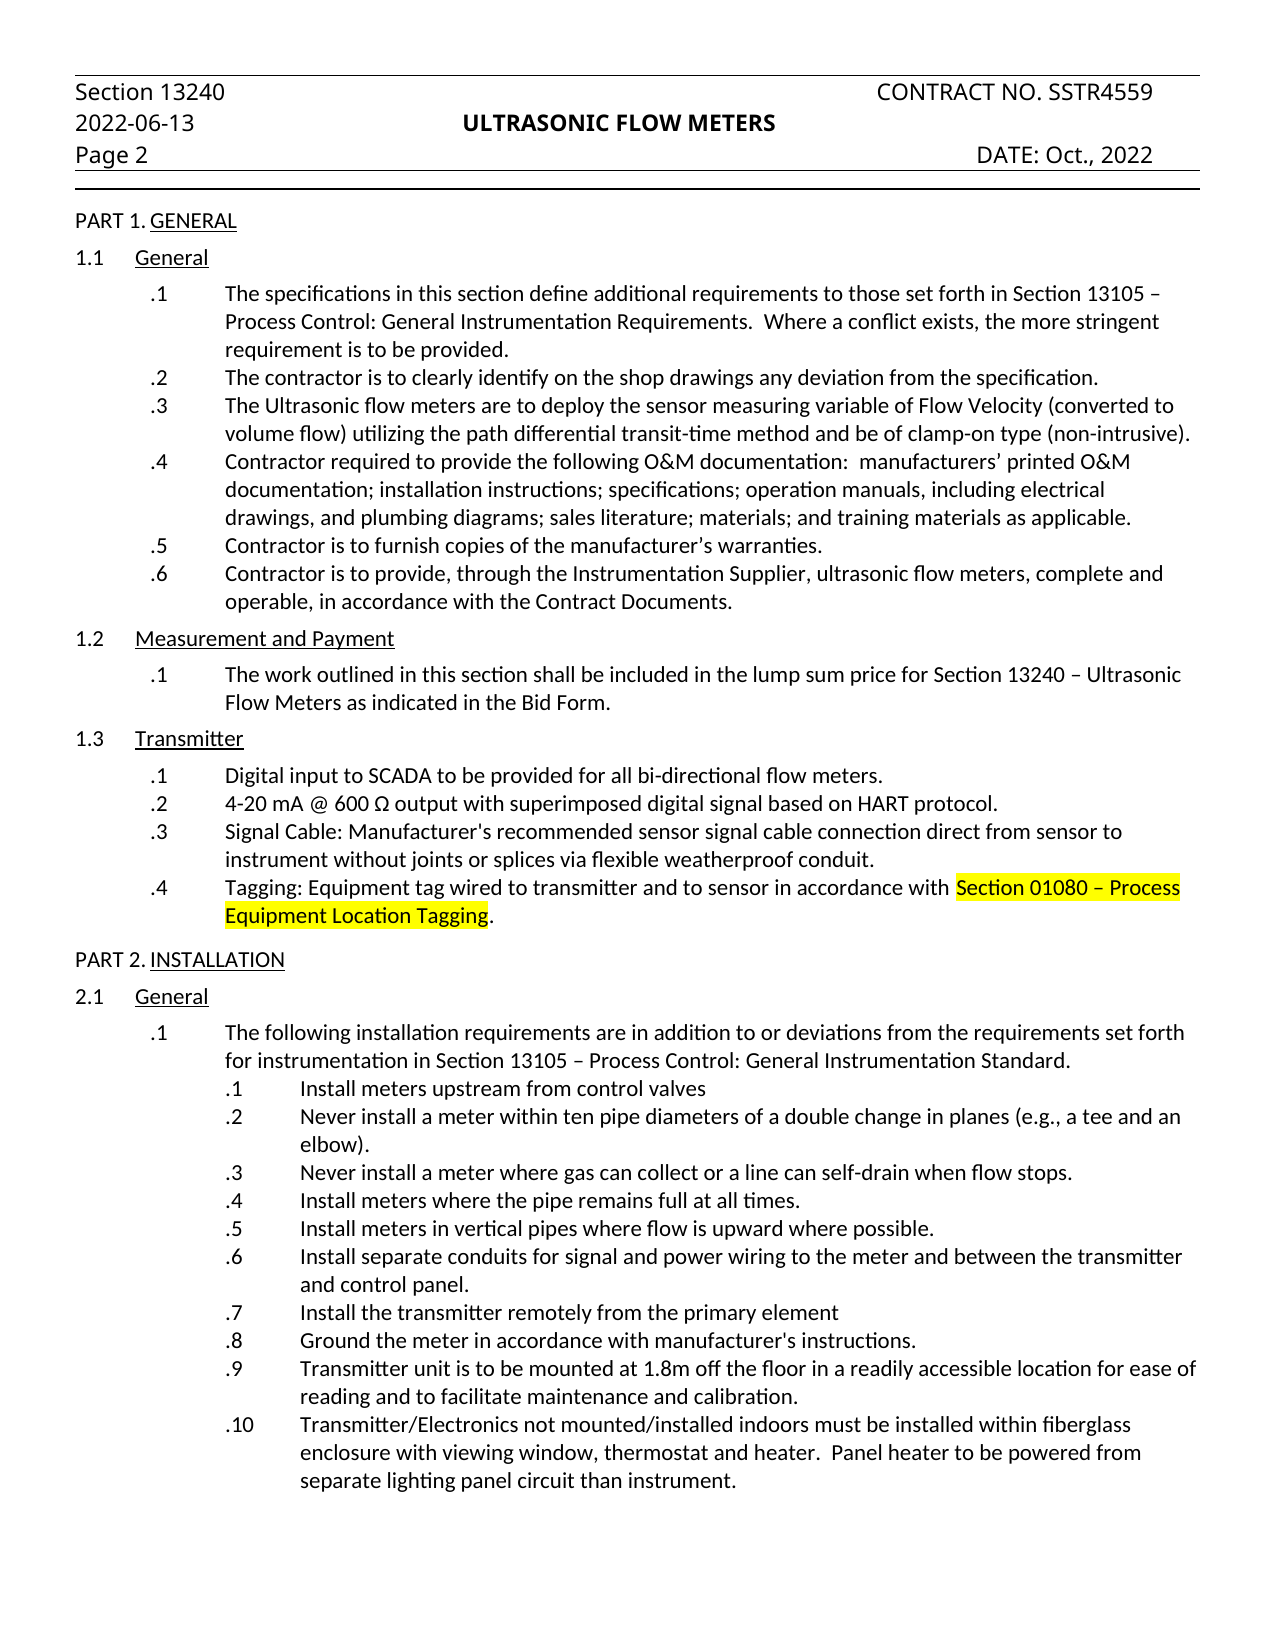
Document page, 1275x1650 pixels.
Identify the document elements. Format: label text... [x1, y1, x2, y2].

subtitle Contractor is to provide, through the Instrumentation Supplier, ultrasonic flow meters, complete and operable, in accordance with the Contract Documents. [150, 601, 1200, 657]
subtitle The specifications in this section define additional requirements to those set forth in Section 13105 – Process Control: General Instrumentation Requirements. Where a conflict exists, the more stringent requirement is to be provided. [150, 279, 1200, 363]
subtitle Measurement and Payment [75, 665, 1200, 693]
subtitle Never install a meter within ten pipe diameters of a double change in planes (e.g., a tee and an elbow). [225, 1169, 1200, 1225]
subtitle Install separate conduits for signal and power wiring to the meter and between the transmitter and control panel. [225, 1309, 1200, 1365]
subtitle Install meters upstream from control valves [225, 1141, 1200, 1169]
subtitle Tagging: Equipment tag wired to transmitter and to sensor in accordance with Section 01080 – Process Equipment Location Tagging. [150, 939, 1200, 996]
subtitle Install the transmitter remotely from the primary element [225, 1365, 1200, 1393]
subtitle INSTALLATION [75, 1012, 1200, 1040]
subtitle General [75, 1048, 1200, 1077]
subtitle Signal Cable: Manufacturer's recommended sensor signal cable connection direct from sensor to instrument without joints or splices via flexible weatherproof conduit. [150, 875, 1200, 931]
subtitle The contractor is to clearly identify on the shop drawings any deviation from the specification. [150, 371, 1200, 399]
subtitle Install meters where the pipe remains full at all times. [225, 1253, 1200, 1281]
subtitle Transmitter unit is to be mounted at 1.8m off the floor in a readily accessible location for ease of reading and to facilitate maintenance and calibration. [225, 1421, 1200, 1477]
subtitle GENERAL [75, 206, 1200, 234]
subtitle General [75, 243, 1200, 271]
subtitle Contractor is to furnish copies of the manufacturer’s warranties. [150, 564, 1200, 593]
subtitle Transmitter [75, 766, 1200, 794]
subtitle The following installation requirements are in addition to or deviations from the requirements set forth for instrumentation in Section 13105 – Process Control: General Instrumentation Standard. [150, 1085, 1200, 1141]
subtitle Contractor required to provide the following O&M documentation: manufacturers’ printed O&M documentation; installation instructions; specifications; operation manuals, including electrical drawings, and plumbing diagrams; sales literature; materials; and training materials as applicable. [150, 472, 1200, 556]
subtitle Digital input to SCADA to be provided for all bi-directional flow meters. [150, 802, 1200, 830]
subtitle Ground the meter in accordance with manufacturer's instructions. [225, 1393, 1200, 1421]
subtitle The Ultrasonic flow meters are to deploy the sensor measuring variable of Flow Velocity (converted to volume flow) utilizing the path differential transit-time method and be of clamp-on type (non-intrusive). [150, 408, 1200, 464]
subtitle 4-20 mA @ 600 Ω output with superimposed digital signal based on HART protocol. [150, 839, 1200, 867]
subtitle The work outlined in this section shall be included in the lump sum price for Section 13240 – Ultrasonic Flow Meters as indicated in the Bid Form. [150, 702, 1200, 758]
subtitle Install meters in vertical pipes where flow is upward where possible. [225, 1281, 1200, 1309]
subtitle Never install a meter where gas can collect or a line can self-drain when flow stops. [225, 1225, 1200, 1253]
